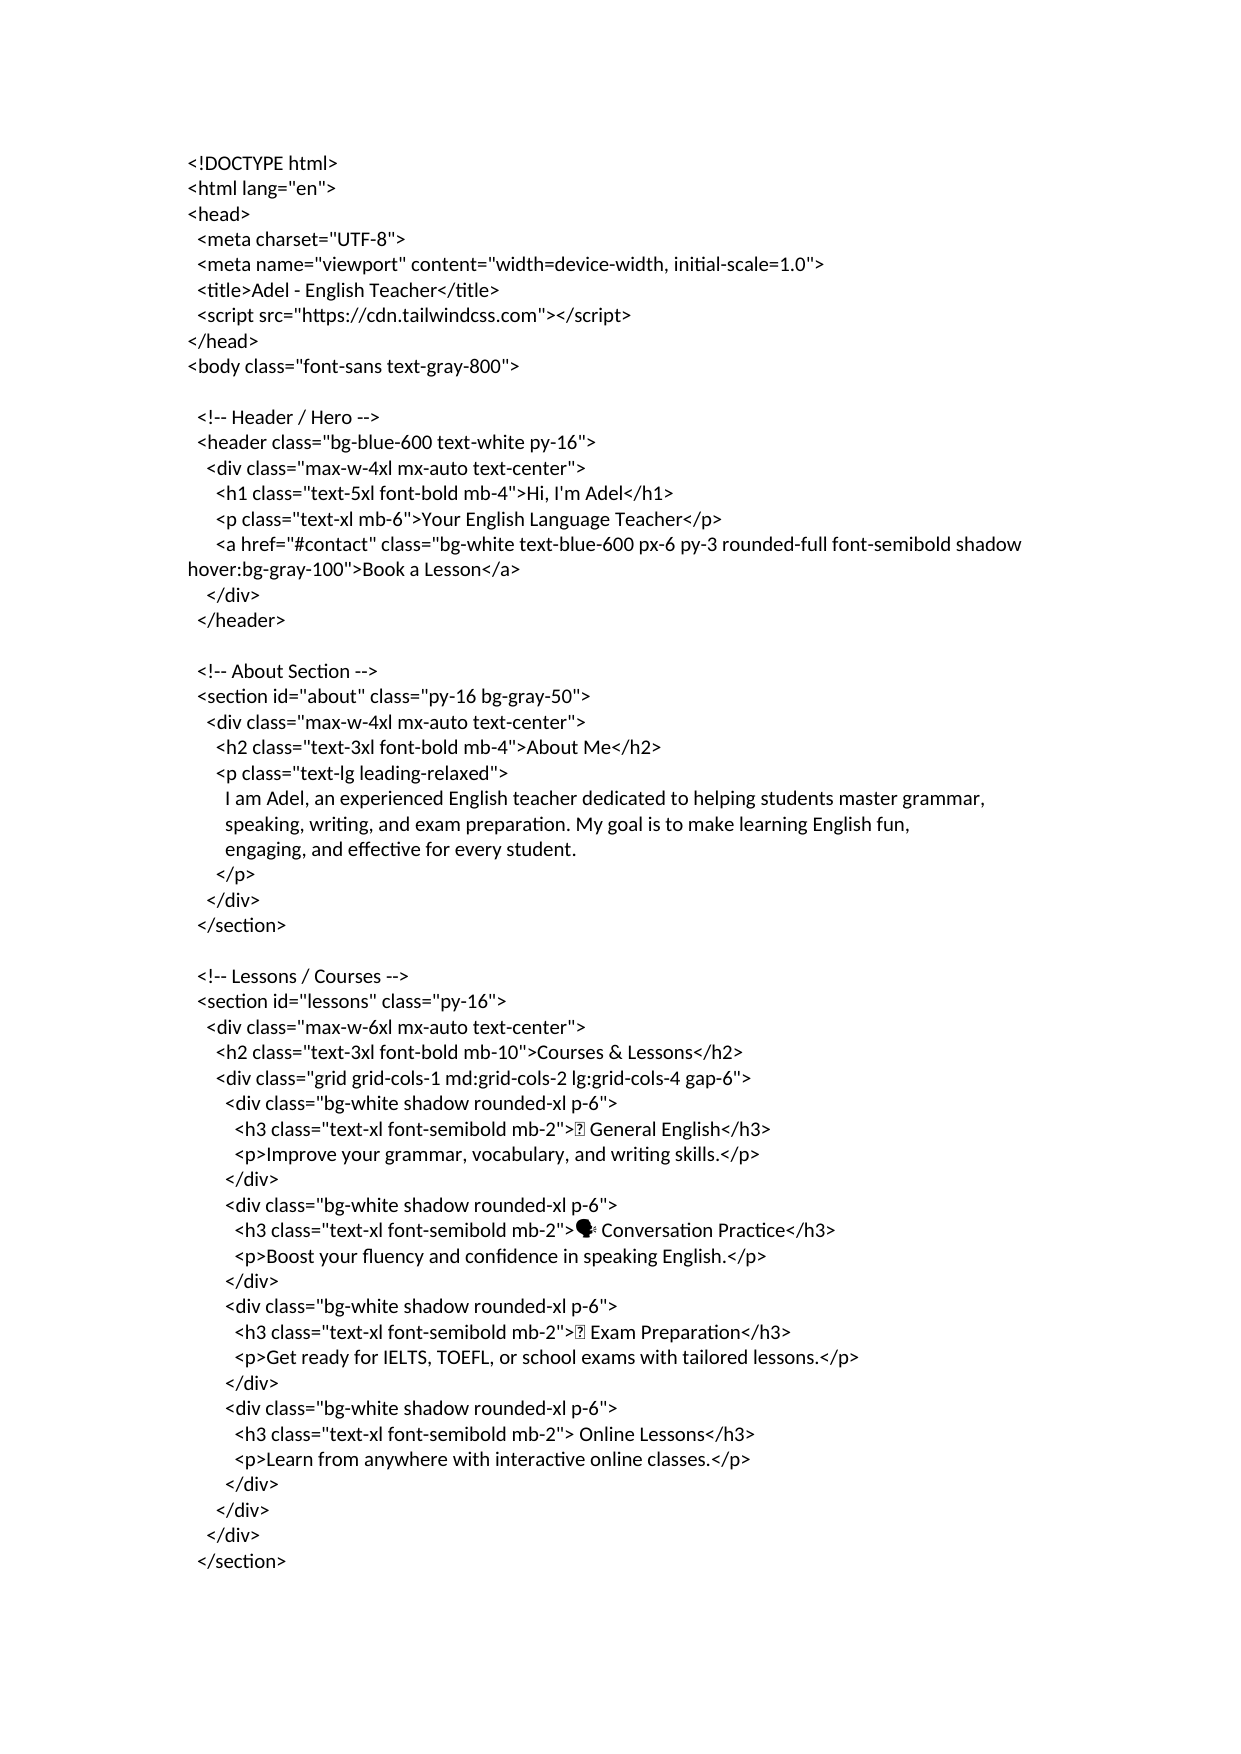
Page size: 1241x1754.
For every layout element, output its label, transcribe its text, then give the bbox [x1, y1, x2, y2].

text <title>Adel - English Teacher</title> [187, 277, 1053, 302]
text <p>Learn from anywhere with interactive online classes.</p> [187, 1446, 1053, 1472]
text <div class="grid grid-cols-1 md:grid-cols-2 lg:grid-cols-4 gap-6"> [187, 1065, 1053, 1090]
text </div> [187, 1497, 1053, 1522]
text speaking, writing, and exam preparation. My goal is to make learning English fun, [187, 811, 1053, 836]
text </p> [187, 862, 1053, 887]
text <div class="max-w-4xl mx-auto text-center"> [187, 455, 1053, 480]
text <header class="bg-blue-600 text-white py-16"> [187, 429, 1053, 455]
text <p>Boost your fluency and confidence in speaking English.</p> [187, 1243, 1053, 1268]
text </div> [187, 1370, 1053, 1395]
text <h2 class="text-3xl font-bold mb-4">About Me</h2> [187, 734, 1053, 760]
text <head> [187, 201, 1053, 226]
text <div class="bg-white shadow rounded-xl p-6"> [187, 1294, 1053, 1319]
text <h3 class="text-xl font-semibold mb-2">👩‍💻 Online Lessons</h3> [187, 1421, 1053, 1446]
text <h3 class="text-xl font-semibold mb-2">🗣️ Conversation Practice</h3> [187, 1217, 1053, 1243]
text <html lang="en"> [187, 175, 1053, 201]
text </div> [187, 1167, 1053, 1192]
text <!-- Lessons / Courses --> [187, 963, 1053, 989]
text <!DOCTYPE html> [187, 150, 1053, 175]
text <div class="max-w-4xl mx-auto text-center"> [187, 709, 1053, 734]
text <!-- Header / Hero --> [187, 404, 1053, 429]
text <div class="max-w-6xl mx-auto text-center"> [187, 1014, 1053, 1039]
text </header> [187, 607, 1053, 633]
text <body class="font-sans text-gray-800"> [187, 353, 1053, 379]
text </div> [187, 1522, 1053, 1548]
text </div> [187, 887, 1053, 912]
text <meta name="viewport" content="width=device-width, initial-scale=1.0"> [187, 252, 1053, 277]
text I am Adel, an experienced English teacher dedicated to helping students master grammar, [187, 785, 1053, 811]
text <h3 class="text-xl font-semibold mb-2">📝 Exam Preparation</h3> [187, 1319, 1053, 1344]
text <section id="lessons" class="py-16"> [187, 989, 1053, 1014]
text </div> [187, 1268, 1053, 1294]
text </div> [187, 582, 1053, 607]
text <div class="bg-white shadow rounded-xl p-6"> [187, 1395, 1053, 1421]
text <p>Improve your grammar, vocabulary, and writing skills.</p> [187, 1141, 1053, 1167]
text </div> [187, 1472, 1053, 1497]
text <div class="bg-white shadow rounded-xl p-6"> [187, 1090, 1053, 1116]
text <p class="text-lg leading-relaxed"> [187, 760, 1053, 785]
text <p class="text-xl mb-6">Your English Language Teacher</p> [187, 506, 1053, 531]
text </head> [187, 328, 1053, 353]
text <p>Get ready for IELTS, TOEFL, or school exams with tailored lessons.</p> [187, 1344, 1053, 1370]
text <meta charset="UTF-8"> [187, 226, 1053, 252]
text <h3 class="text-xl font-semibold mb-2">📖 General English</h3> [187, 1116, 1053, 1141]
text engaging, and effective for every student. [187, 836, 1053, 862]
text <section id="about" class="py-16 bg-gray-50"> [187, 684, 1053, 709]
text </section> [187, 912, 1053, 938]
text <script src="https://cdn.tailwindcss.com"></script> [187, 302, 1053, 328]
text <div class="bg-white shadow rounded-xl p-6"> [187, 1192, 1053, 1217]
text <h1 class="text-5xl font-bold mb-4">Hi, I'm Adel</h1> [187, 480, 1053, 506]
text <!-- About Section --> [187, 658, 1053, 684]
text <a href="#contact" class="bg-white text-blue-600 px-6 py-3 rounded-full font-semibold shadow hover:bg-gray-100">Book a Lesson</a> [187, 531, 1053, 582]
text </section> [187, 1548, 1053, 1573]
text <h2 class="text-3xl font-bold mb-10">Courses & Lessons</h2> [187, 1039, 1053, 1065]
